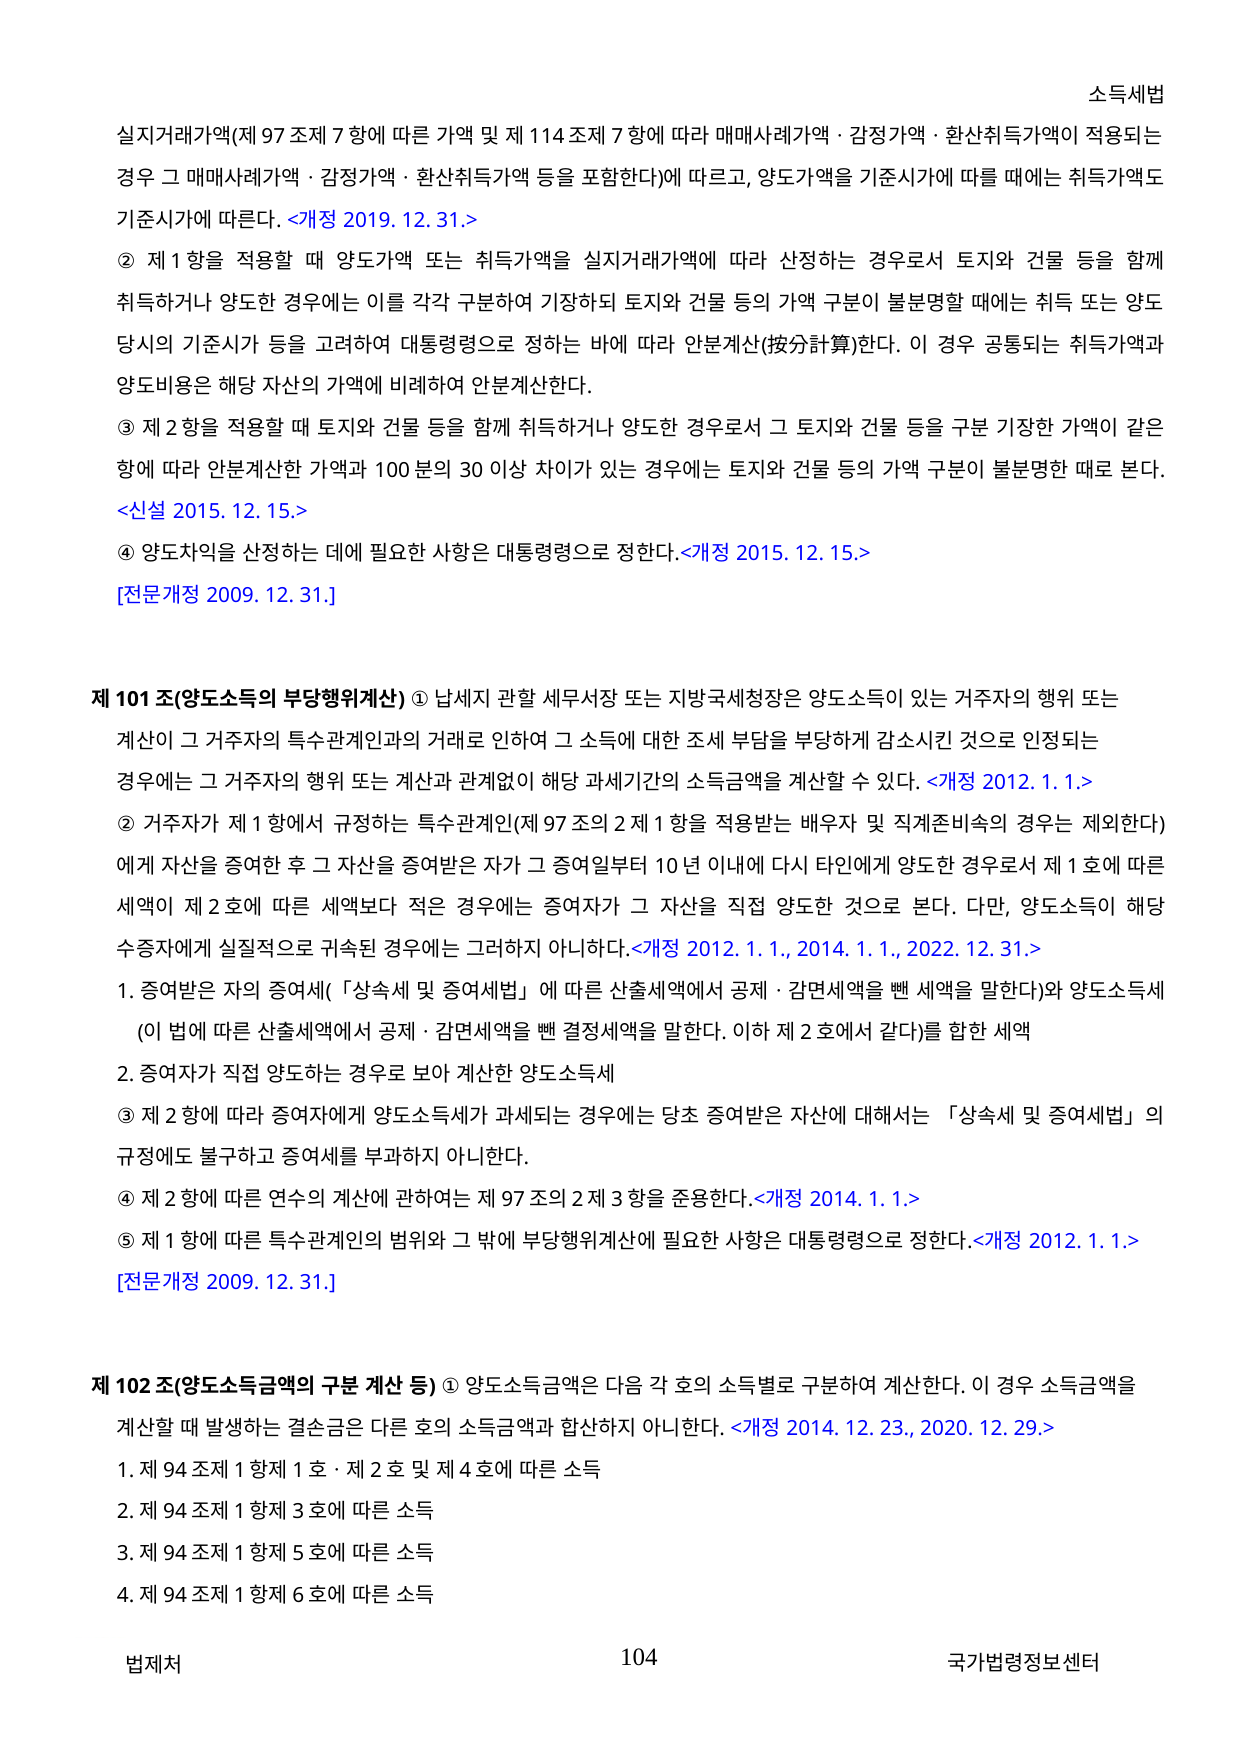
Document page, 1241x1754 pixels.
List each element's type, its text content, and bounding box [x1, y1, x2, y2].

text ④ 양도차익을 산정하는 데에 필요한 사항은 대통령령으로 정한다.<개정 2015. 12. 15.> [117, 525, 1165, 567]
text ③ 제2항을 적용할 때 토지와 건물 등을 함께 취득하거나 양도한 경우로서 그 토지와 건물 등을 구분 기장한 가액이 같은 항에 따라 안분계산한 가액과 100분의 30 이상 차이가 있는 경우에는 토지와 건물 등의 가액 구분이 불분명한 때로 본다.<신설 2015. 12. 15.> [117, 400, 1165, 525]
text ② 거주자가 제1항에서 규정하는 특수관계인(제97조의2제1항을 적용받는 배우자 및 직계존비속의 경우는 제외한다)에게 자산을 증여한 후 그 자산을 증여받은 자가 그 증여일부터 10년 이내에 다시 타인에게 양도한 경우로서 제1호에 따른 세액이 제2호에 따른 세액보다 적은 경우에는 증여자가 그 자산을 직접 양도한 것으로 본다. 다만, 양도소득이 해당 수증자에게 실질적으로 귀속된 경우에는 그러하지 아니하다.<개정 2012. 1. 1., 2014. 1. 1., 2022. 12. 31.> [117, 796, 1165, 962]
text 2. 증여자가 직접 양도하는 경우로 보아 계산한 양도소득세 [117, 1046, 1165, 1087]
text 제101조(양도소득의 부당행위계산) ① 납세지 관할 세무서장 또는 지방국세청장은 양도소득이 있는 거주자의 행위 또는 계산이 그 거주자의 특수관계인과의 거래로 인하여 그 소득에 대한 조세 부담을 부당하게 감소시킨 것으로 인정되는 경우에는 그 거주자의 행위 또는 계산과 관계없이 해당 과세기간의 소득금액을 계산할 수 있다. <개정 2012. 1. 1.> [92, 671, 1165, 796]
text [전문개정 2009. 12. 31.] [117, 567, 1165, 608]
text 1. 증여받은 자의 증여세(「상속세 및 증여세법」에 따른 산출세액에서 공제ㆍ감면세액을 뺀 세액을 말한다)와 양도소득세(이 법에 따른 산출세액에서 공제ㆍ감면세액을 뺀 결정세액을 말한다. 이하 제2호에서 같다)를 합한 세액 [117, 962, 1165, 1046]
text ④ 제2항에 따른 연수의 계산에 관하여는 제97조의2제3항을 준용한다.<개정 2014. 1. 1.> [117, 1171, 1165, 1212]
text 4. 제94조제1항제6호에 따른 소득 [117, 1567, 1165, 1608]
text ② 제1항을 적용할 때 양도가액 또는 취득가액을 실지거래가액에 따라 산정하는 경우로서 토지와 건물 등을 함께 취득하거나 양도한 경우에는 이를 각각 구분하여 기장하되 토지와 건물 등의 가액 구분이 불분명할 때에는 취득 또는 양도 당시의 기준시가 등을 고려하여 대통령령으로 정하는 바에 따라 안분계산(按分計算)한다. 이 경우 공통되는 취득가액과 양도비용은 해당 자산의 가액에 비례하여 안분계산한다. [117, 233, 1165, 400]
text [92, 108, 1165, 233]
text 3. 제94조제1항제5호에 따른 소득 [117, 1525, 1165, 1567]
text ⑤ 제1항에 따른 특수관계인의 범위와 그 밖에 부당행위계산에 필요한 사항은 대통령령으로 정한다.<개정 2012. 1. 1.> [117, 1212, 1165, 1254]
text 1. 제94조제1항제1호ㆍ제2호 및 제4호에 따른 소득 [117, 1442, 1165, 1483]
text ③ 제2항에 따라 증여자에게 양도소득세가 과세되는 경우에는 당초 증여받은 자산에 대해서는 「상속세 및 증여세법」의 규정에도 불구하고 증여세를 부과하지 아니한다. [117, 1087, 1165, 1171]
text 제102조(양도소득금액의 구분 계산 등) ① 양도소득금액은 다음 각 호의 소득별로 구분하여 계산한다. 이 경우 소득금액을 계산할 때 발생하는 결손금은 다른 호의 소득금액과 합산하지 아니한다. <개정 2014. 12. 23., 2020. 12. 29.> [92, 1358, 1165, 1442]
text [전문개정 2009. 12. 31.] [117, 1254, 1165, 1296]
text 2. 제94조제1항제3호에 따른 소득 [117, 1483, 1165, 1525]
